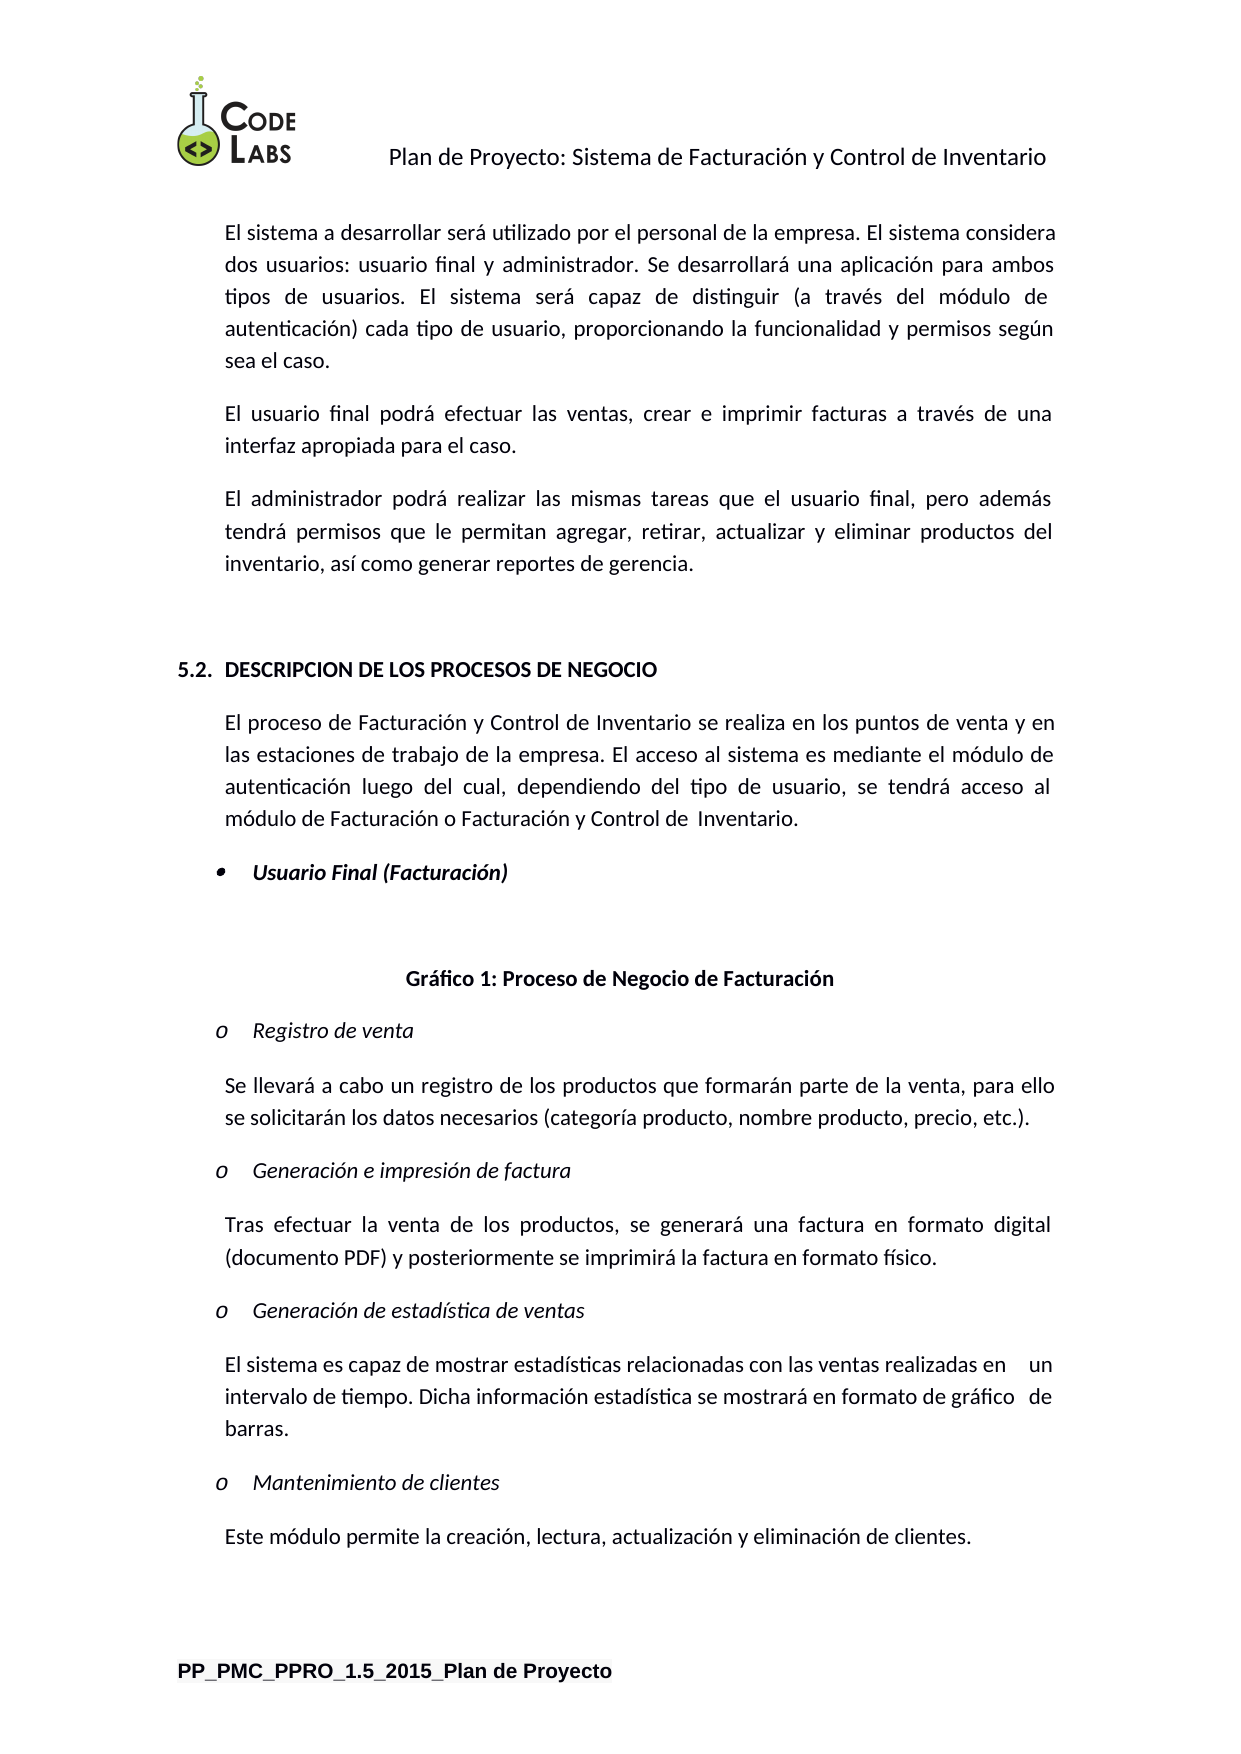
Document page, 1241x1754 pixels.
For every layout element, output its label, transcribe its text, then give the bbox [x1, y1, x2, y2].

text El sistema a desarrollar será utilizado por el personal de la empresa. El sistema considera dos usuarios: usuario final y administrador. Se desarrollará una aplicación para ambos tipos de usuarios. El sistema será capaz de distinguir (a través del módulo de autenticación) cada tipo de usuario, proporcionando la funcionalidad y permisos según sea el caso. [177, 218, 1063, 374]
text El administrador podrá realizar las mismas tareas que el usuario final, pero además tendrá permisos que le permitan agregar, retirar, actualizar y eliminar productos del inventario, así como generar reportes de gerencia. [177, 484, 1063, 577]
list Generación e impresión de factura [215, 1156, 1063, 1185]
list Registro de venta [215, 1017, 1063, 1046]
text El proceso de Facturación y Control de Inventario se realiza en los puntos de venta y en las estaciones de trabajo de la empresa. El acceso al sistema es mediante el módulo de autenticación luego del cual, dependiendo del tipo de usuario, se tendrá acceso al módulo de Facturación o Facturación y Control de Inventario. [177, 708, 1063, 833]
text Este módulo permite la creación, lectura, actualización y eliminación de clientes. [177, 1522, 1063, 1550]
text 5.2. DESCRIPCION DE LOS PROCESOS DE NEGOCIO [177, 655, 1063, 683]
picture [177, 76, 296, 166]
text Gráfico 1: Proceso de Negocio de Facturación [177, 964, 1063, 992]
text El usuario final podrá efectuar las ventas, crear e imprimir facturas a través de una interfaz apropiada para el caso. [177, 399, 1063, 459]
list Mantenimiento de clientes [215, 1468, 1063, 1497]
list Usuario Final (Facturación) [215, 858, 1063, 886]
text Se llevará a cabo un registro de los productos que formarán parte de la venta, para ello se solicitarán los datos necesarios (categoría producto, nombre producto, precio, etc.). [177, 1071, 1063, 1131]
list Generación de estadística de ventas [215, 1296, 1063, 1325]
